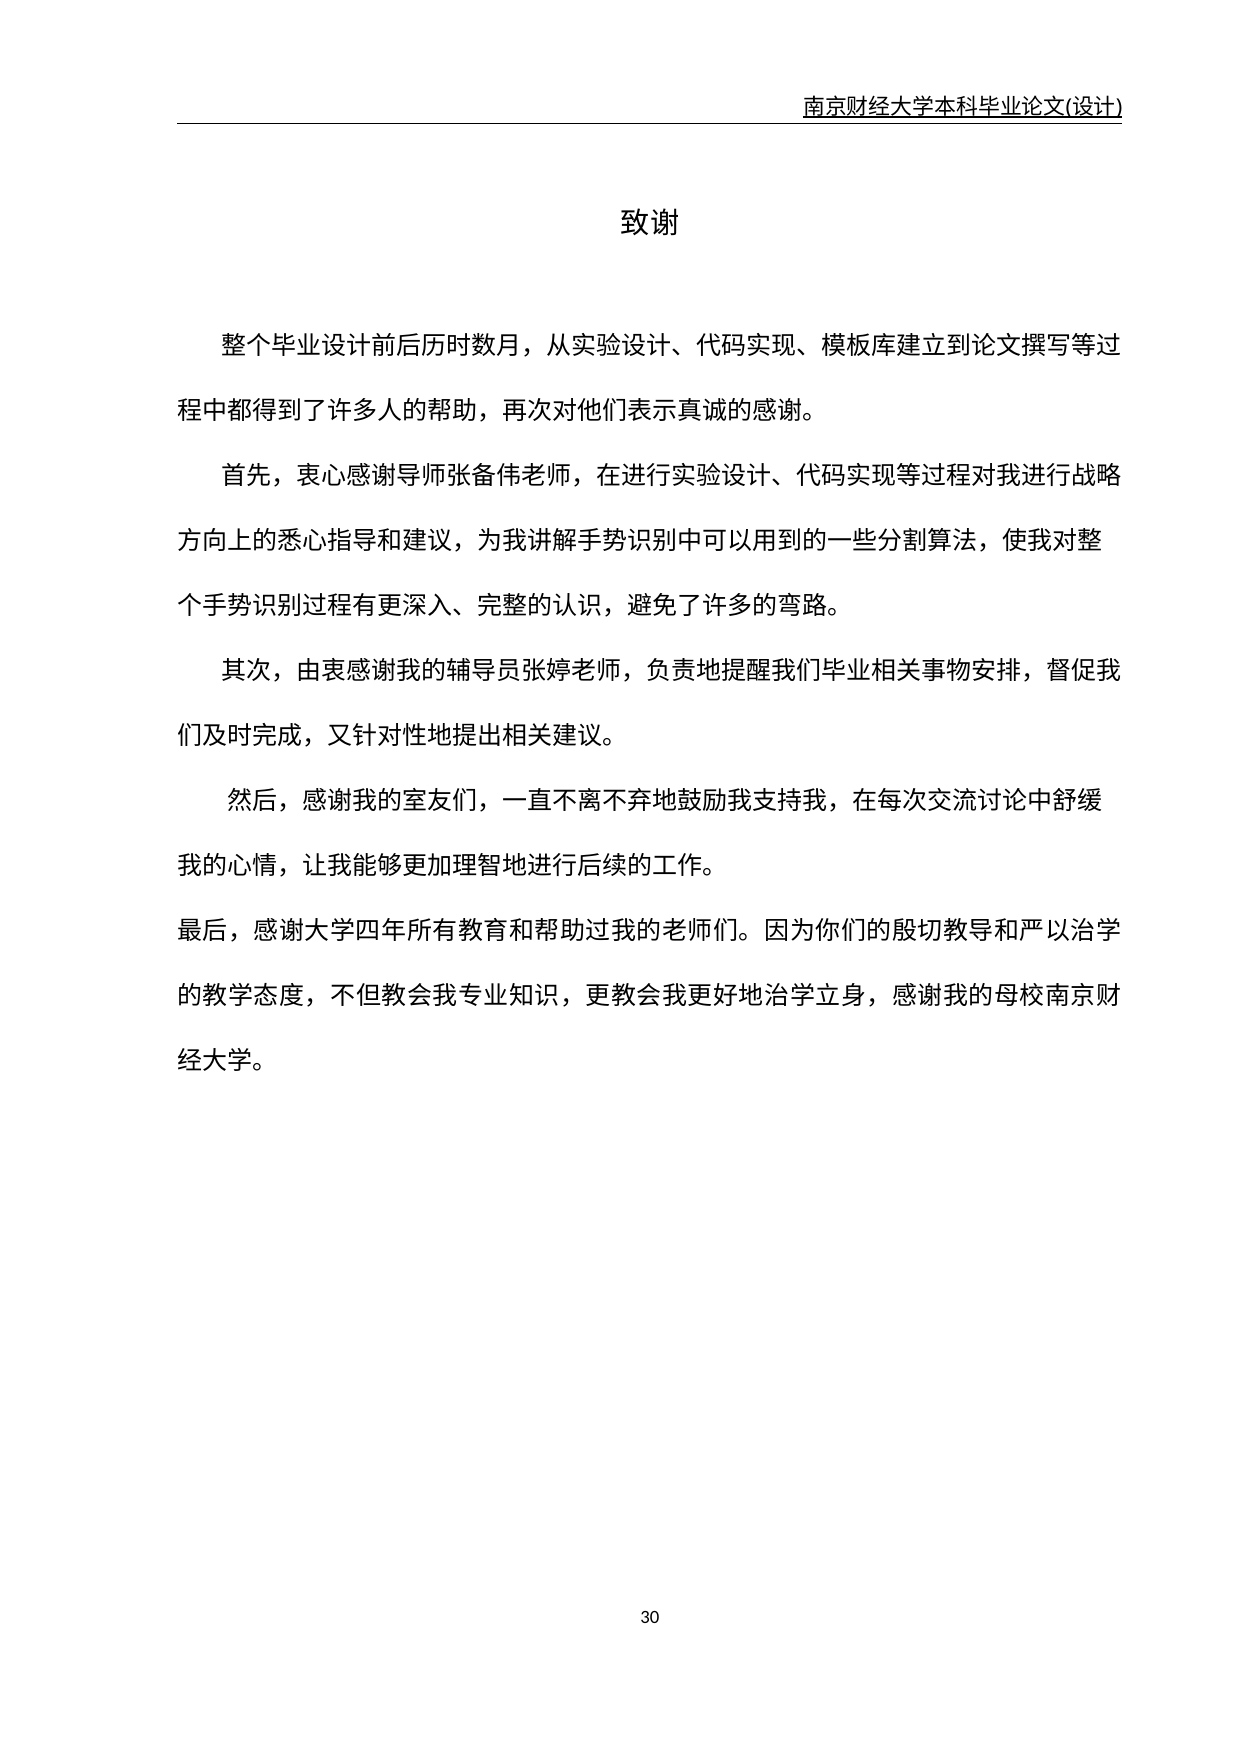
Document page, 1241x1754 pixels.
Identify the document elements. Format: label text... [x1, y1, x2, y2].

text 整个毕业设计前后历时数月，从实验设计、代码实现、模板库建立到论文撰写等过程中都得到了许多人的帮助，再次对他们表示真诚的感谢。 [177, 311, 1122, 441]
text 最后，感谢大学四年所有教育和帮助过我的老师们。因为你们的殷切教导和严以治学的教学态度，不但教会我专业知识，更教会我更好地治学立身，感谢我的母校南京财经大学。 [177, 896, 1122, 1091]
text 然后，感谢我的室友们，一直不离不弃地鼓励我支持我，在每次交流讨论中舒缓我的心情，让我能够更加理智地进行后续的工作。 [177, 766, 1122, 896]
subtitle 致谢 [177, 188, 1122, 253]
text 其次，由衷感谢我的辅导员张婷老师，负责地提醒我们毕业相关事物安排，督促我们及时完成，又针对性地提出相关建议。 [177, 636, 1122, 766]
text 首先，衷心感谢导师张备伟老师，在进行实验设计、代码实现等过程对我进行战略方向上的悉心指导和建议，为我讲解手势识别中可以用到的一些分割算法，使我对整个手势识别过程有更深入、完整的认识，避免了许多的弯路。 [177, 441, 1122, 636]
